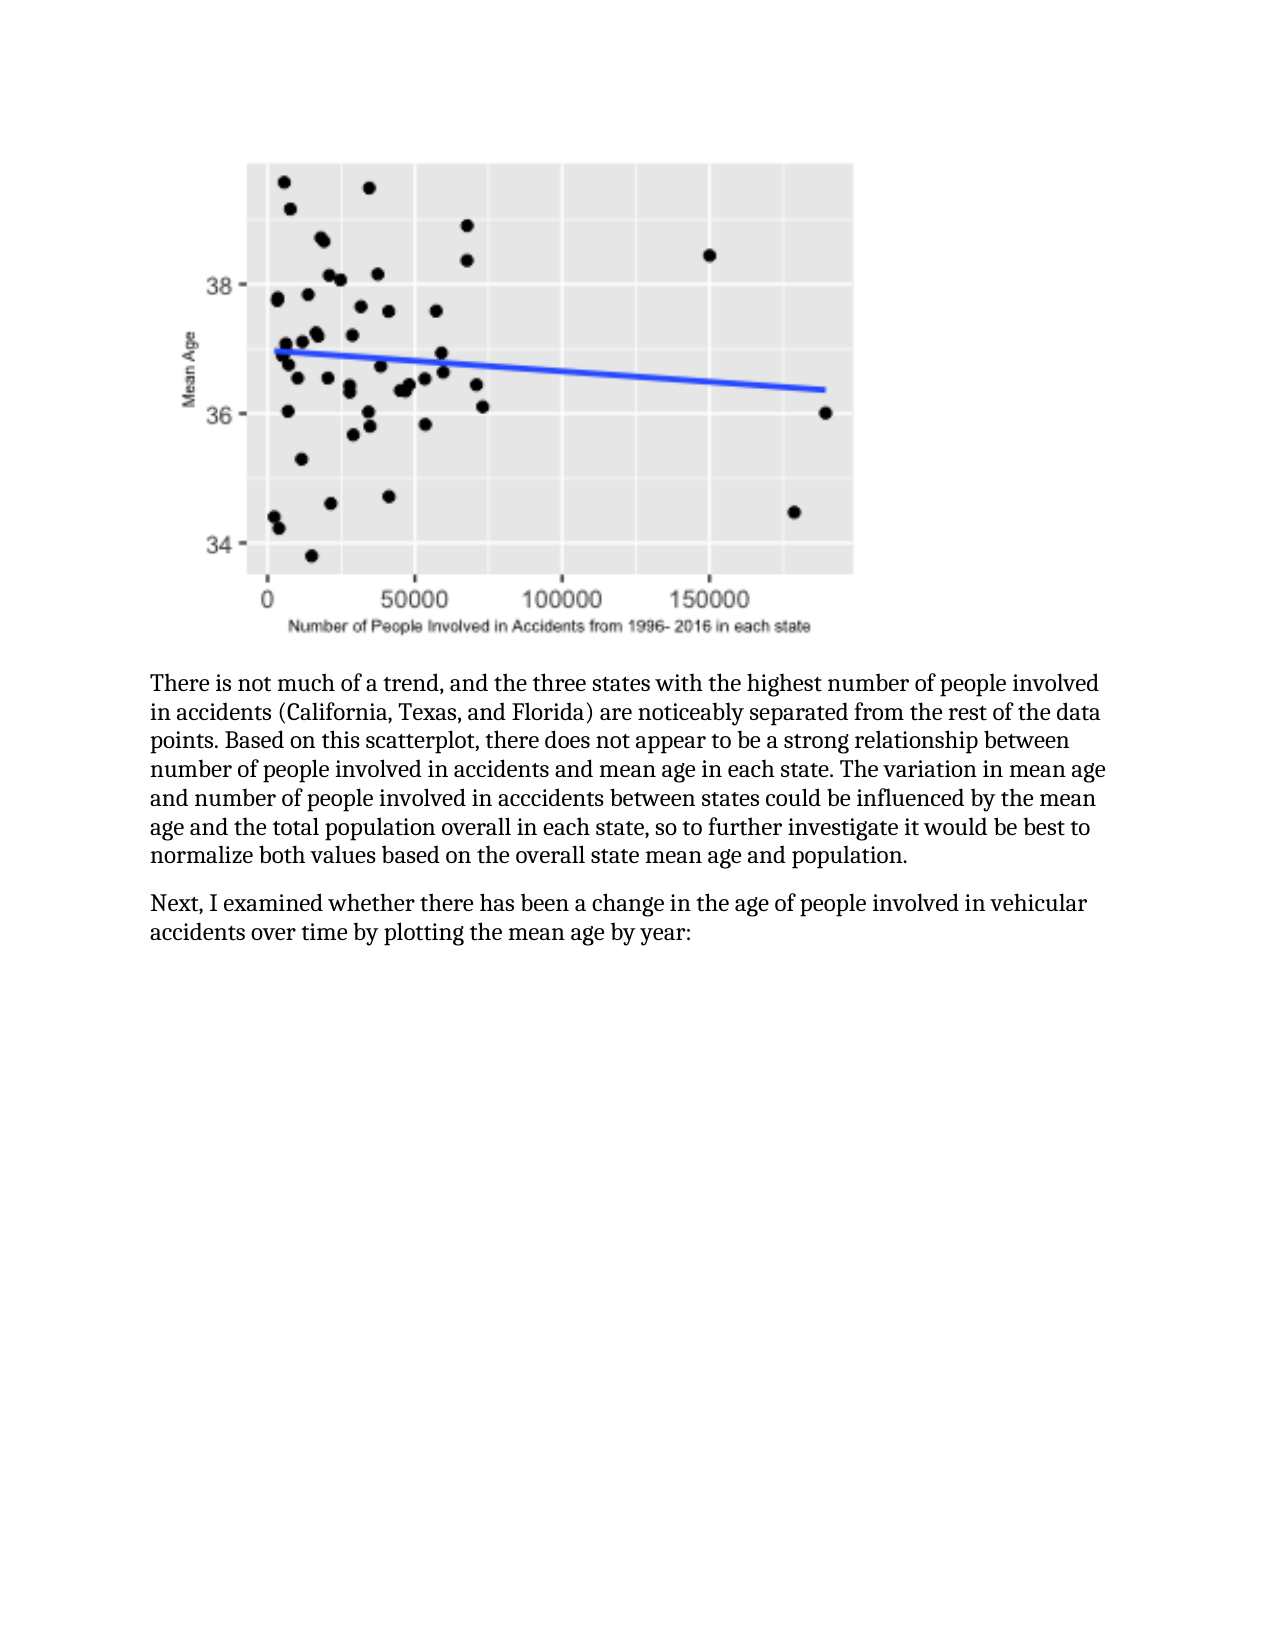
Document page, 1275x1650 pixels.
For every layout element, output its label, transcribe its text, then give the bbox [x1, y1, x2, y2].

text There is not much of a trend, and the three states with the highest number of people involved in accidents (California, Texas, and Florida) are noticeably separated from the rest of the data points. Based on this scatterplot, there does not appear to be a strong relationship between number of people involved in accidents and mean age in each state. The variation in mean age and number of people involved in acccidents between states could be influenced by the mean age and the total population overall in each state, so to further investigate it would be best to normalize both values based on the overall state mean age and population. [150, 669, 1125, 870]
picture [168, 150, 869, 650]
text Next, I examined whether there has been a change in the age of people involved in vehicular accidents over time by plotting the mean age by year: [150, 889, 1125, 946]
